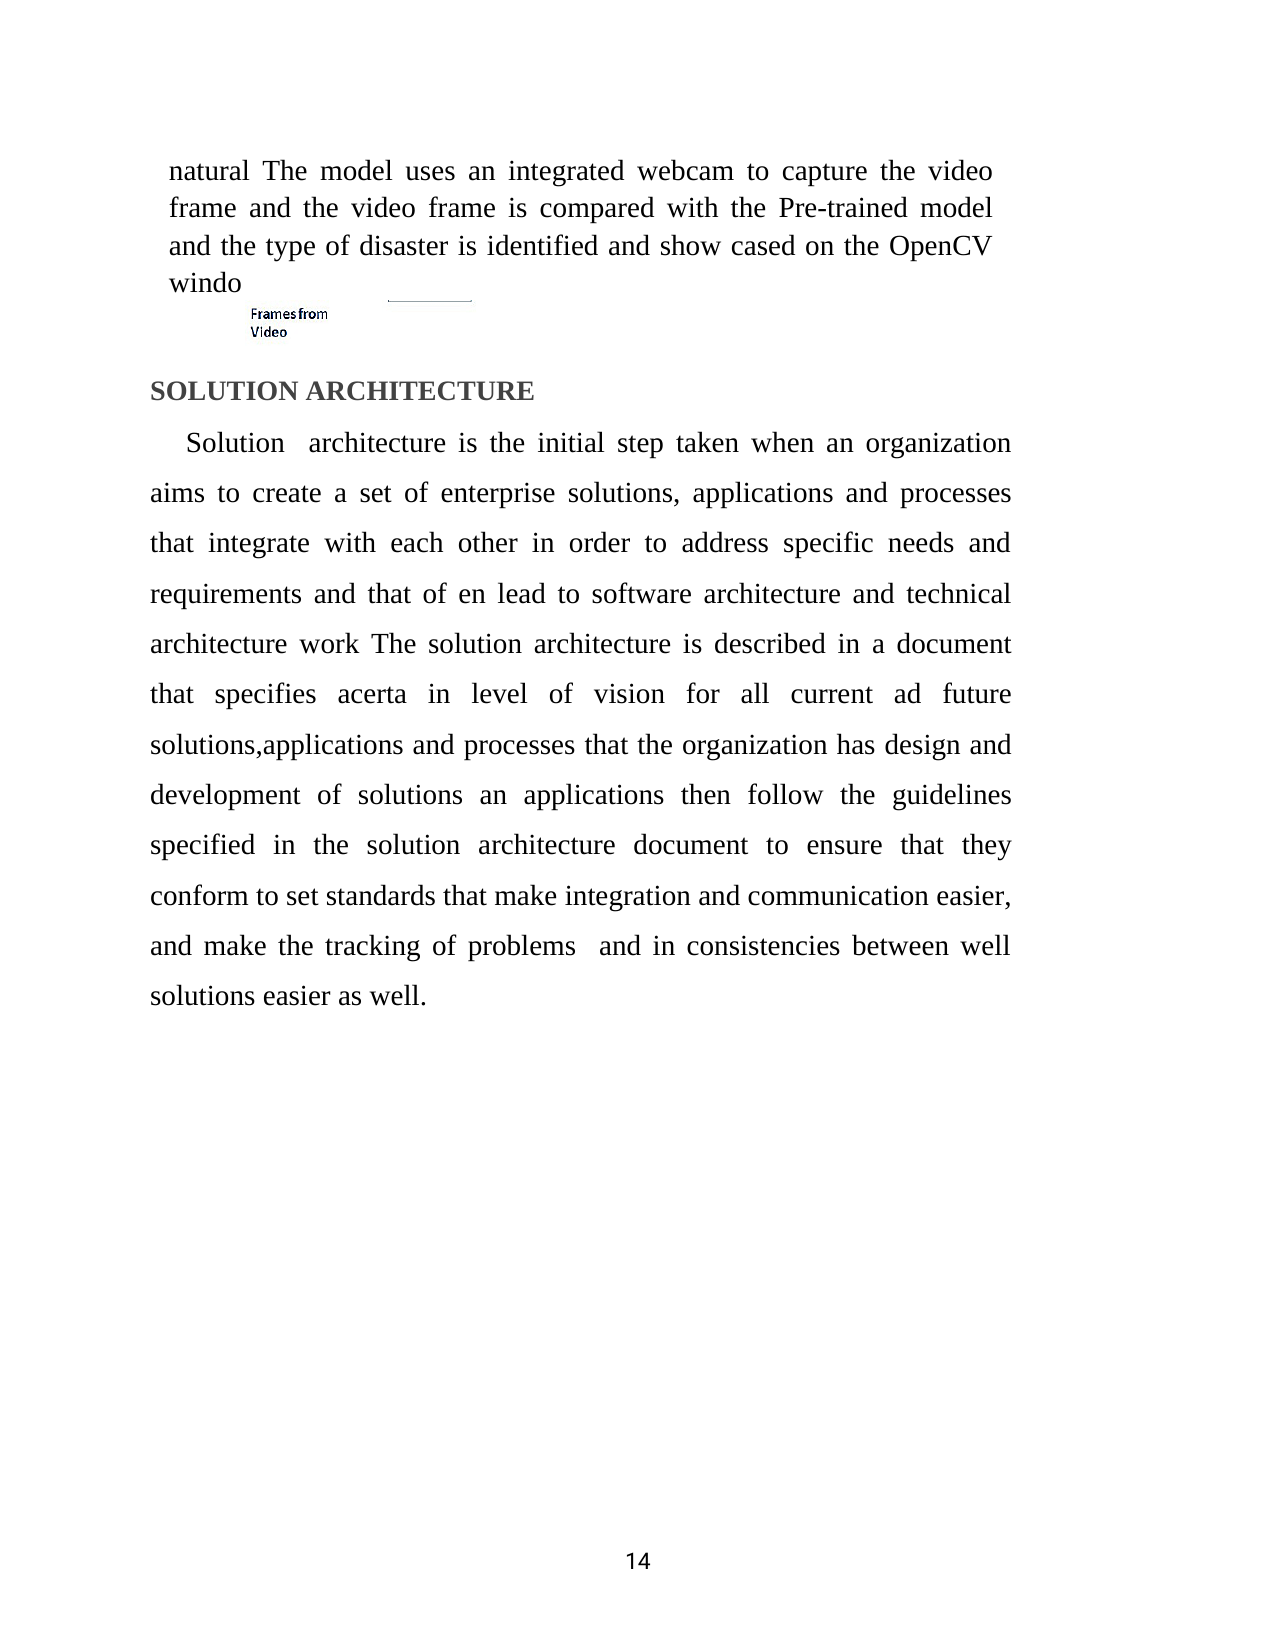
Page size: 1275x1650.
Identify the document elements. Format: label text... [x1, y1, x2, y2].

text Solution architecture is the initial step taken when an organization aims to create a set of enterprise solutions, applications and processes that integrate with each other in order to address specific needs and requirements and that of en lead to software architecture and technical architecture work The solution architecture is described in a document that specifies acerta in level of vision for all current ad future solutions,applications and processes that the organization has design and development of solutions an applications then follow the guidelines specified in the solution architecture document to ensure that they conform to set standards that make integration and communication easier, and make the tracking of problems and in consistencies between well solutions easier as well. [150, 425, 1012, 1012]
text SOLUTION ARCHITECTURE [150, 371, 1125, 408]
picture [243, 300, 1014, 347]
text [169, 150, 994, 300]
